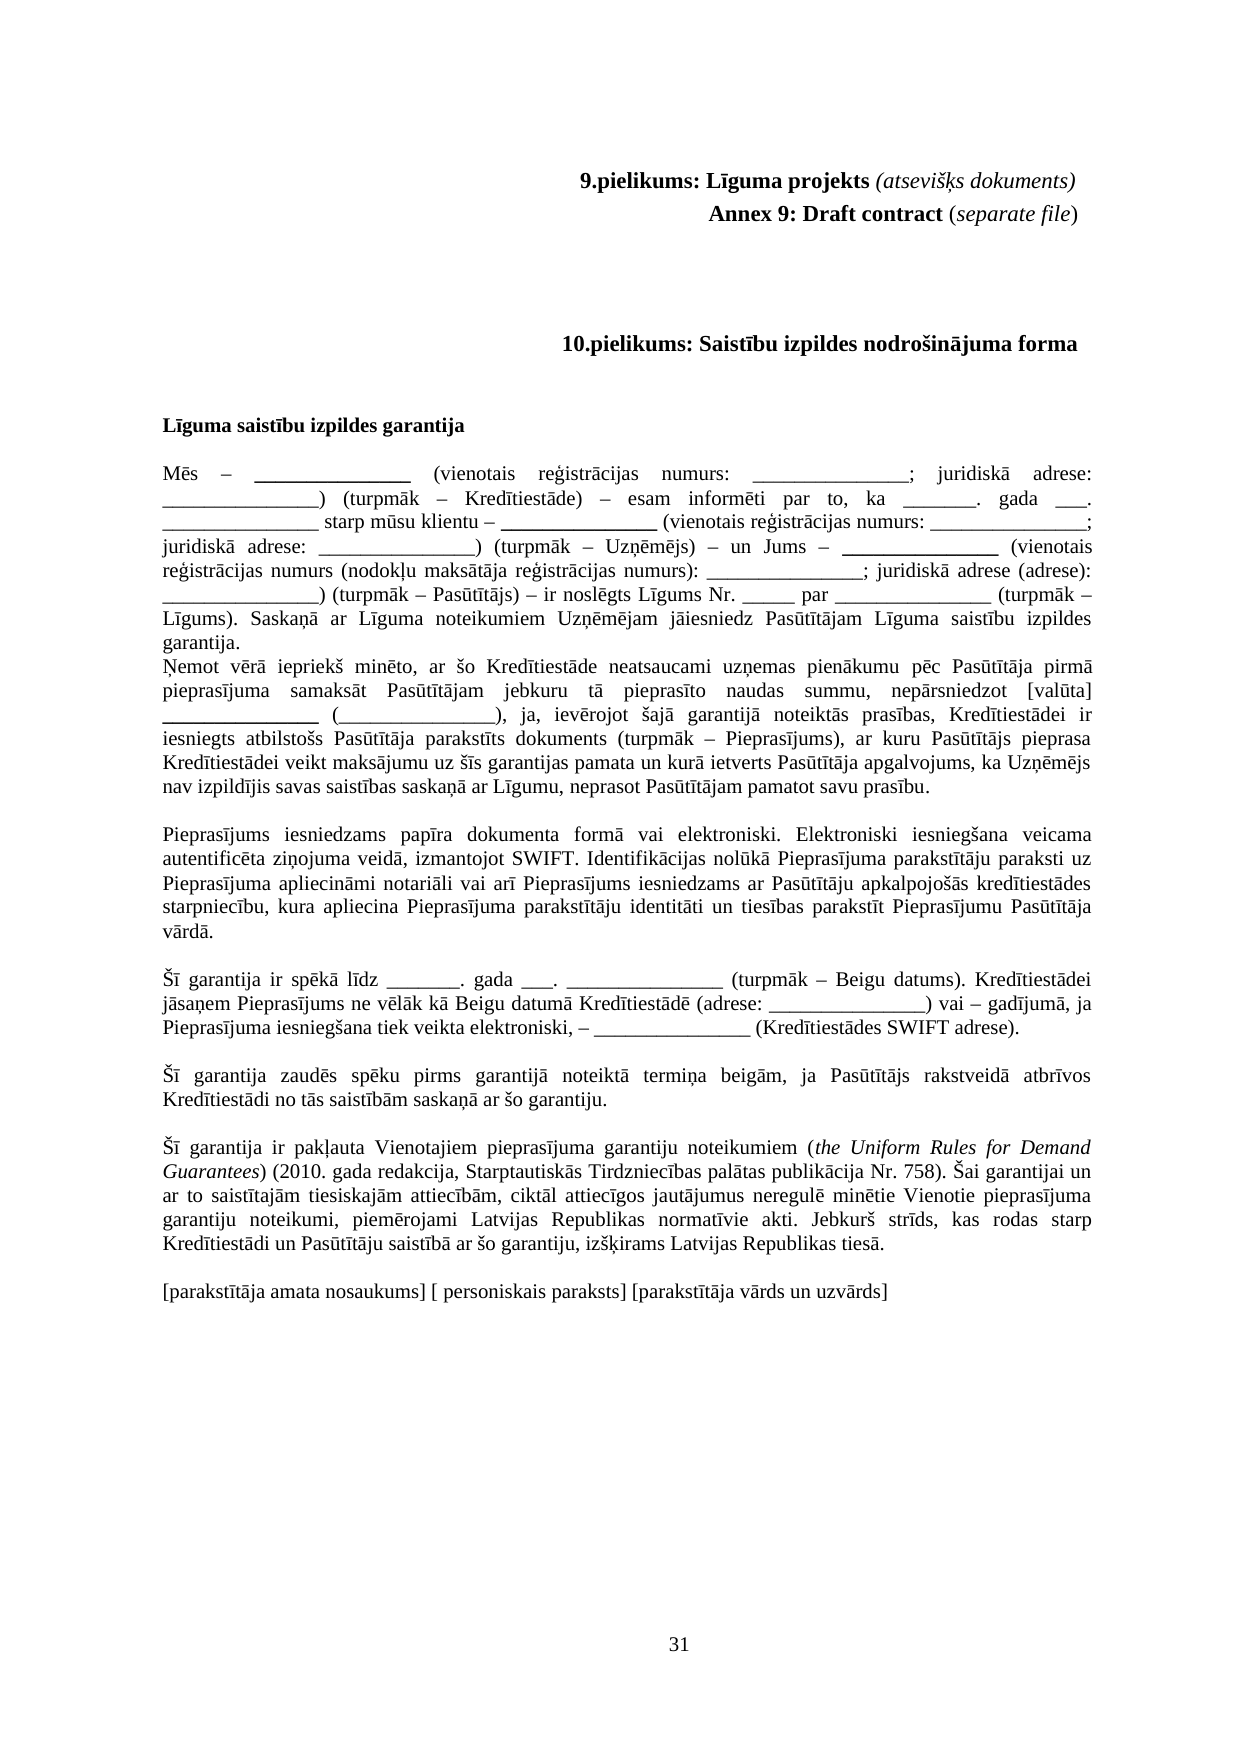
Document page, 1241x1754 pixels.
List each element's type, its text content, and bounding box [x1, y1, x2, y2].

subtitle 10.pielikums: Saistību izpildes nodrošinājuma forma [177, 330, 1078, 357]
text Annex 9: Draft contract (separate file) [177, 200, 1078, 226]
table_header Līguma saistību izpildes garantija [151, 413, 1104, 461]
table_cell Pieprasījums iesniedzams papīra dokumenta formā vai elektroniski. Elektroniski iesniegšana veicama autentificēta ziņojuma veidā, izmantojot SWIFT. Identifikācijas nolūkā Pieprasījuma parakstītāju paraksti uz Pieprasījuma apliecināmi notariāli vai arī Pieprasījums iesniedzams ar Pasūtītāju apkalpojošās kredītiestādes starpniecību, kura apliecina Pieprasījuma parakstītāju identitāti un tiesības parakstīt Pieprasījumu Pasūtītāja vārdā. Šī garantija ir spēkā līdz _______. gada ___. _______________ (turpmāk – Beigu datums). Kredītiestādei jāsaņem Pieprasījums ne vēlāk kā Beigu datumā Kredītiestādē (adrese: _______________) vai – gadījumā, ja Pieprasījuma iesniegšana tiek veikta elektroniski, – _______________ (Kredītiestādes SWIFT adrese). Šī garantija zaudēs spēku pirms garantijā noteiktā termiņa beigām, ja Pasūtītājs rakstveidā atbrīvos Kredītiestādi no tās saistībām saskaņā ar šo garantiju. Šī garantija ir pakļauta Vienotajiem pieprasījuma garantiju noteikumiem (the Uniform Rules for Demand Guarantees) (2010. gada redakcija, Starptautiskās Tirdzniecības palātas publikācija Nr. 758). Šai garantijai un ar to saistītajām tiesiskajām attiecībām, ciktāl attiecīgos jautājumus neregulē minētie Vienotie pieprasījuma garantiju noteikumi, piemērojami Latvijas Republikas normatīvie akti. Jebkurš strīds, kas rodas starp Kredītiestādi un Pasūtītāju saistībā ar šo garantiju, izšķirams Latvijas Republikas tiesā. [parakstītāja amata nosaukums] [ personiskais paraksts] [parakstītāja vārds un uzvārds] [151, 798, 1104, 1328]
subtitle 9.pielikums: Līguma projekts (atsevišķs dokuments) [177, 167, 1078, 193]
table_cell Mēs – _______________ (vienotais reģistrācijas numurs: _______________; juridiskā adrese: _______________) (turpmāk – Kredītiestāde) – esam informēti par to, ka _______. gada ___. _______________ starp mūsu klientu – _______________ (vienotais reģistrācijas numurs: _______________; juridiskā adrese: _______________) (turpmāk – Uzņēmējs) – un Jums – _______________ (vienotais reģistrācijas numurs (nodokļu maksātāja reģistrācijas numurs): _______________; juridiskā adrese (adrese): _______________) (turpmāk – Pasūtītājs) – ir noslēgts Līgums Nr. _____ par _______________ (turpmāk – Līgums). Saskaņā ar Līguma noteikumiem Uzņēmējam jāiesniedz Pasūtītājam Līguma saistību izpildes garantija. Ņemot vērā iepriekš minēto, ar šo Kredītiestāde neatsaucami uzņemas pienākumu pēc Pasūtītāja pirmā pieprasījuma samaksāt Pasūtītājam jebkuru tā pieprasīto naudas summu, nepārsniedzot [valūta] _______________ (_______________), ja, ievērojot šajā garantijā noteiktās prasības, Kredītiestādei ir iesniegts atbilstošs Pasūtītāja parakstīts dokuments (turpmāk – Pieprasījums), ar kuru Pasūtītājs pieprasa Kredītiestādei veikt maksājumu uz šīs garantijas pamata un kurā ietverts Pasūtītāja apgalvojums, ka Uzņēmējs nav izpildījis savas saistības saskaņā ar Līgumu, neprasot Pasūtītājam pamatot savu prasību. [151, 461, 1104, 798]
